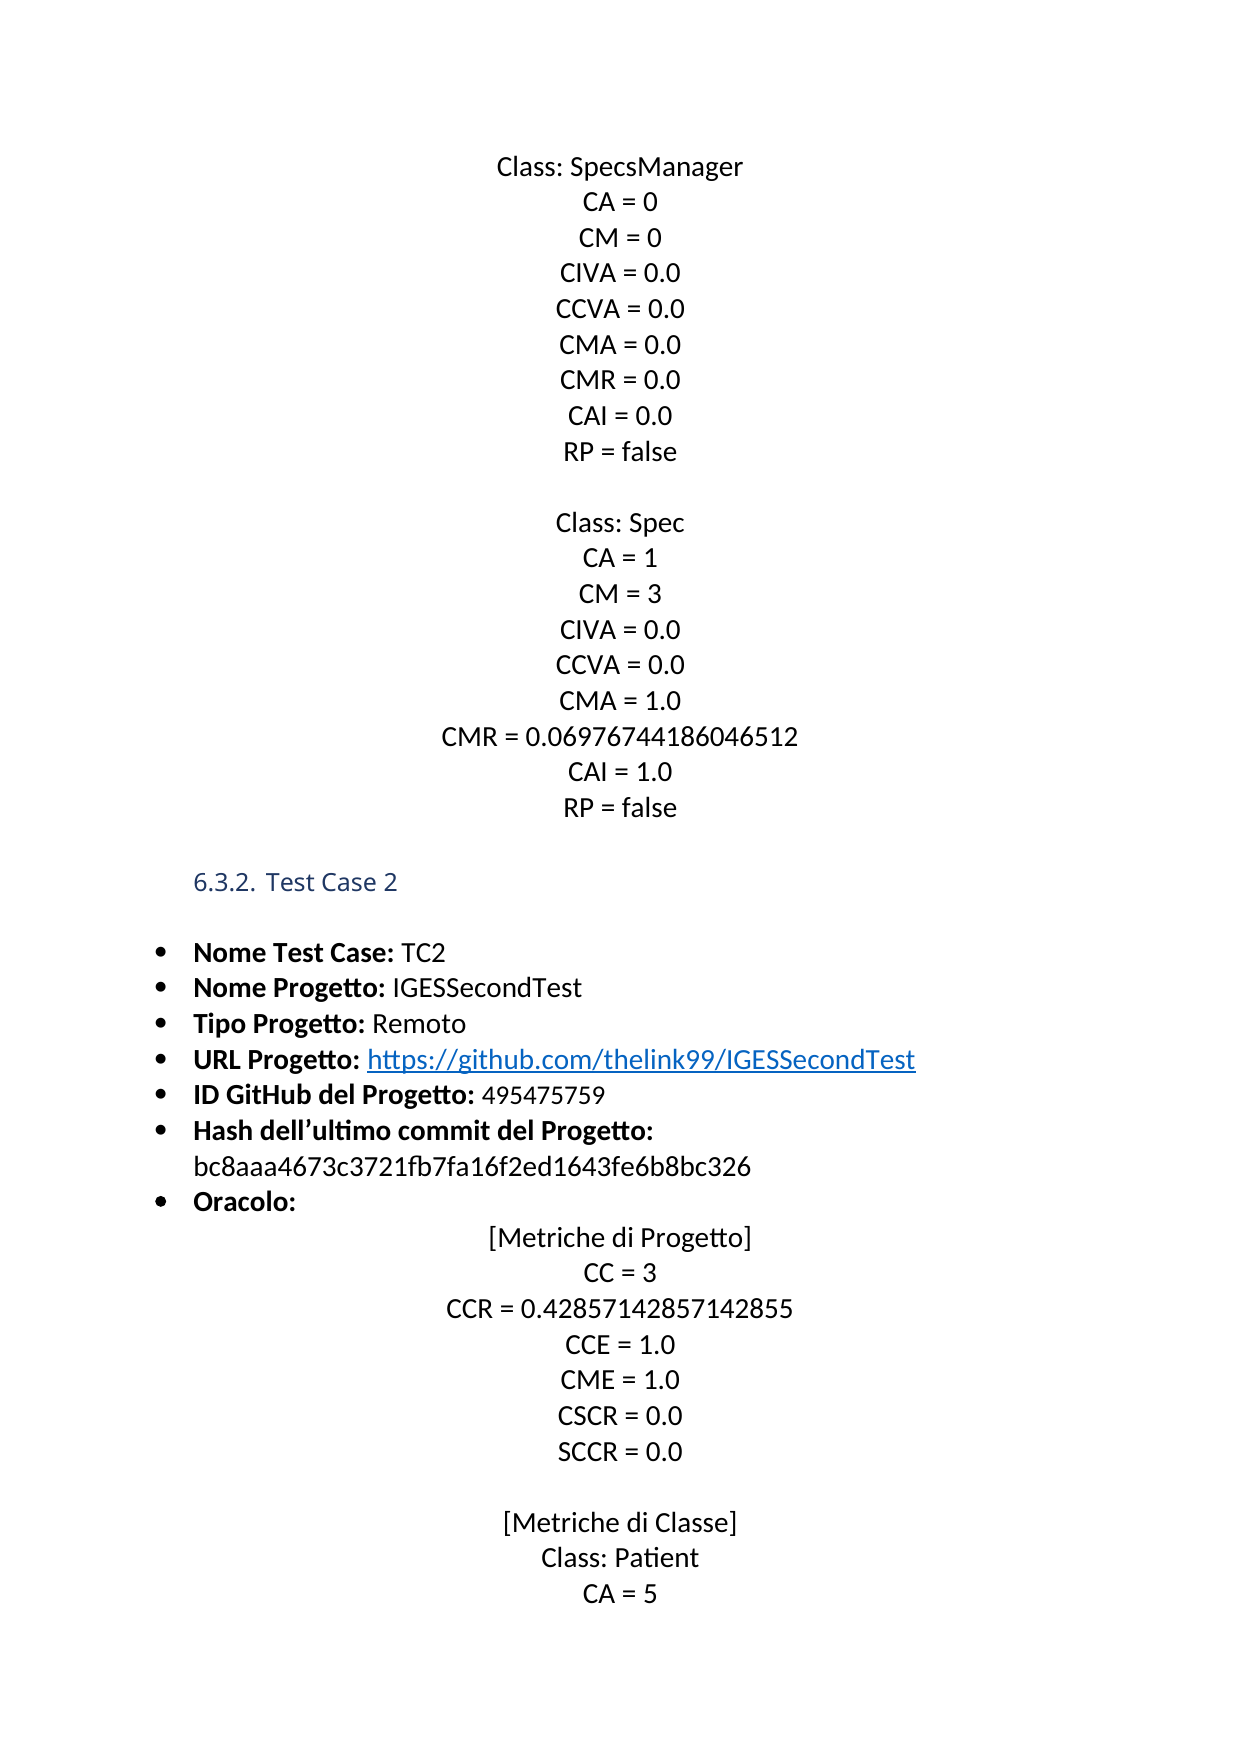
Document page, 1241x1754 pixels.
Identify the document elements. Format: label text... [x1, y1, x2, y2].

list URL Progetto: https://github.com/thelink99/IGESSecondTest [156, 1041, 1122, 1076]
list ID GitHub del Progetto: 495475759 [156, 1076, 1122, 1112]
text CAI = 0.0 [118, 397, 1122, 433]
text SCCR = 0.0 [118, 1433, 1122, 1468]
text RP = false [118, 789, 1122, 824]
text CA = 0 [118, 183, 1122, 219]
list Tipo Progetto: Remoto [156, 1005, 1122, 1041]
subtitle Test Case 2 [193, 864, 1122, 898]
text CMR = 0.0 [118, 361, 1122, 397]
text Class: Spec [118, 504, 1122, 539]
text CCVA = 0.0 [118, 646, 1122, 682]
text RP = false [118, 433, 1122, 468]
text CAI = 1.0 [118, 753, 1122, 789]
text CA = 5 [118, 1575, 1122, 1611]
text Class: Patient [118, 1539, 1122, 1575]
text CMA = 1.0 [118, 682, 1122, 718]
text CM = 0 [118, 219, 1122, 254]
text CME = 1.0 [118, 1361, 1122, 1397]
text CSCR = 0.0 [118, 1397, 1122, 1433]
list Nome Progetto: IGESSecondTest [156, 969, 1122, 1005]
text CIVA = 0.0 [118, 254, 1122, 290]
text [Metriche di Progetto] [118, 1219, 1122, 1254]
text Class: SpecsManager [118, 148, 1122, 183]
text CCVA = 0.0 [118, 290, 1122, 326]
text CA = 1 [118, 539, 1122, 575]
text CCR = 0.42857142857142855 [118, 1290, 1122, 1326]
text CCE = 1.0 [118, 1326, 1122, 1361]
text CMA = 0.0 [118, 326, 1122, 361]
text CMR = 0.06976744186046512 [118, 718, 1122, 753]
text CIVA = 0.0 [118, 611, 1122, 646]
list Hash dell’ultimo commit del Progetto: bc8aaa4673c3721fb7fa16f2ed1643fe6b8bc326 [156, 1112, 1122, 1183]
text CM = 3 [118, 575, 1122, 611]
list Nome Test Case: TC2 [156, 934, 1122, 969]
list Oracolo: [156, 1183, 1122, 1219]
text [Metriche di Classe] [118, 1504, 1122, 1539]
text CC = 3 [118, 1254, 1122, 1290]
